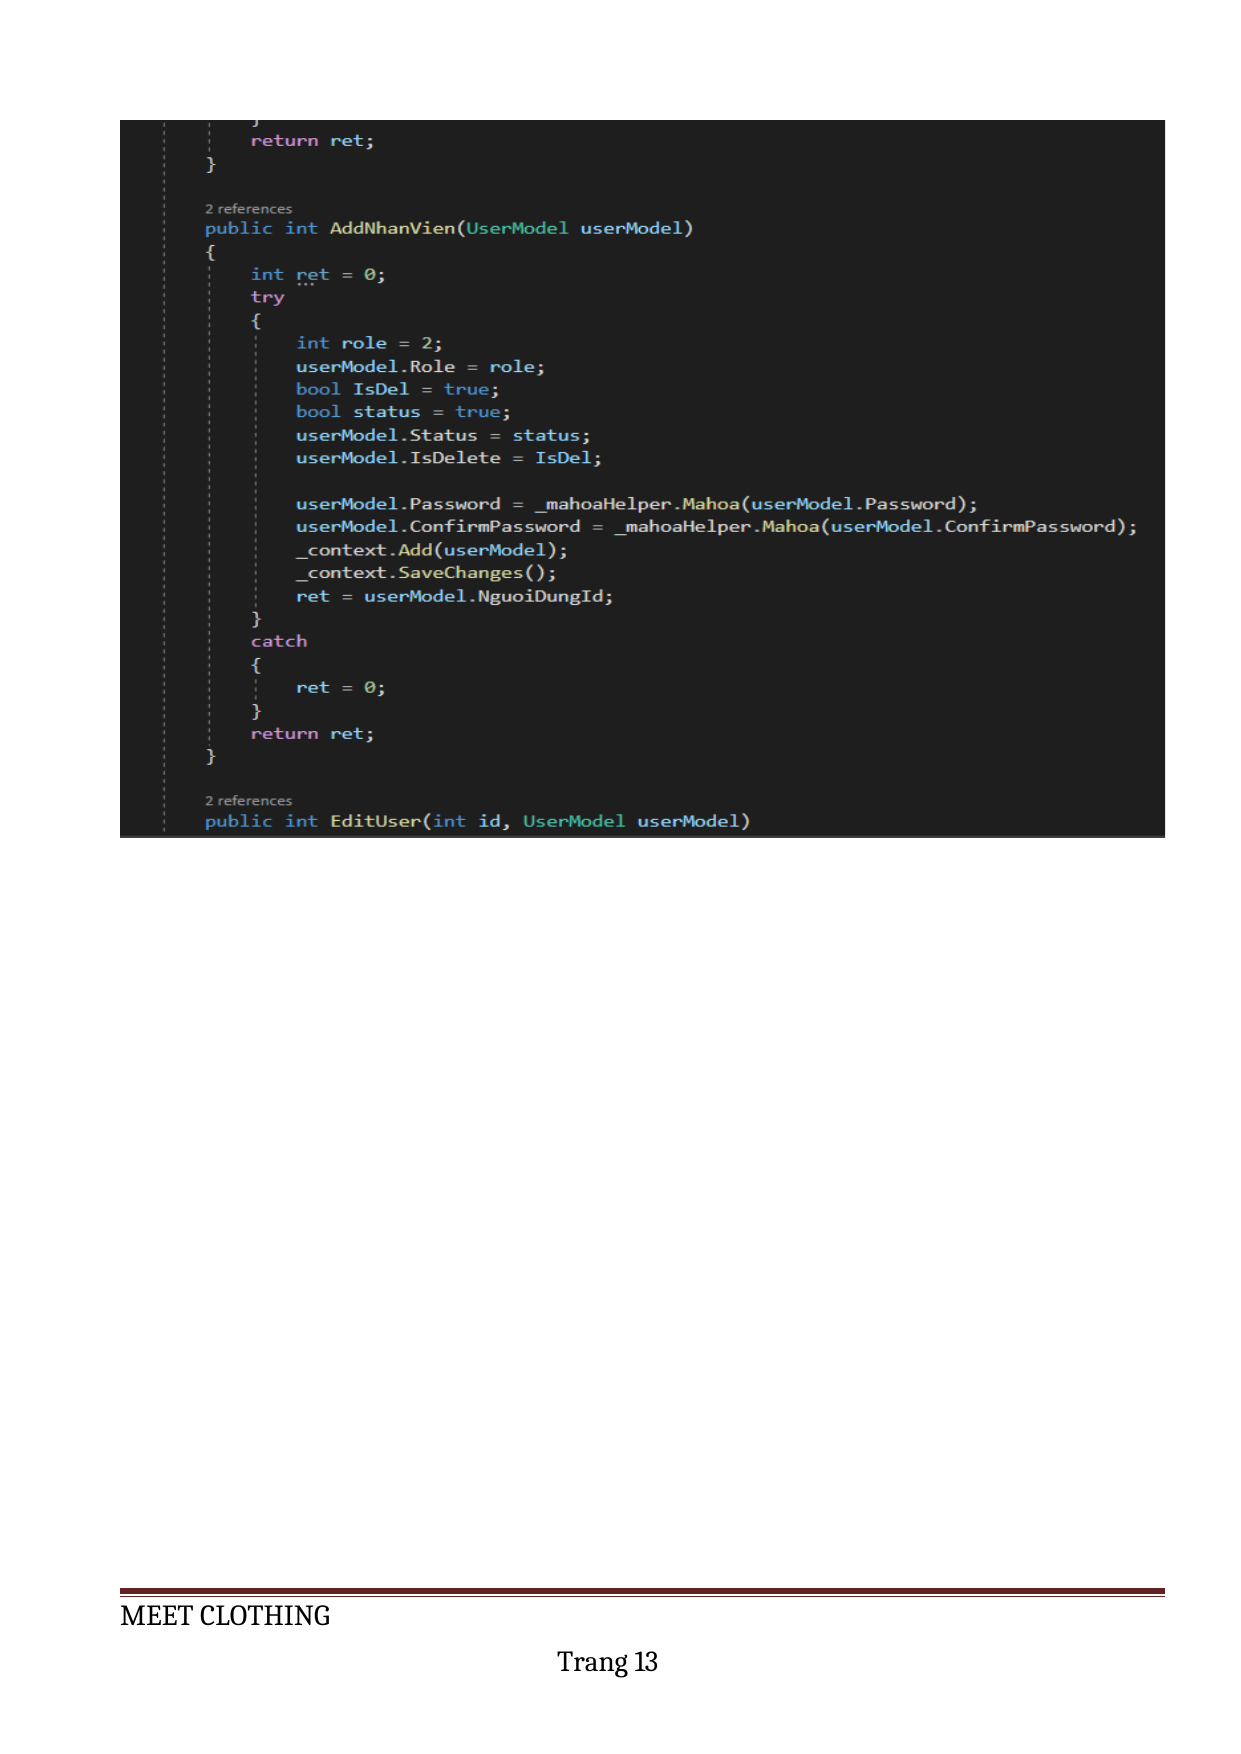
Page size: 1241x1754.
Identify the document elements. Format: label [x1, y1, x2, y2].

picture [120, 120, 1166, 838]
